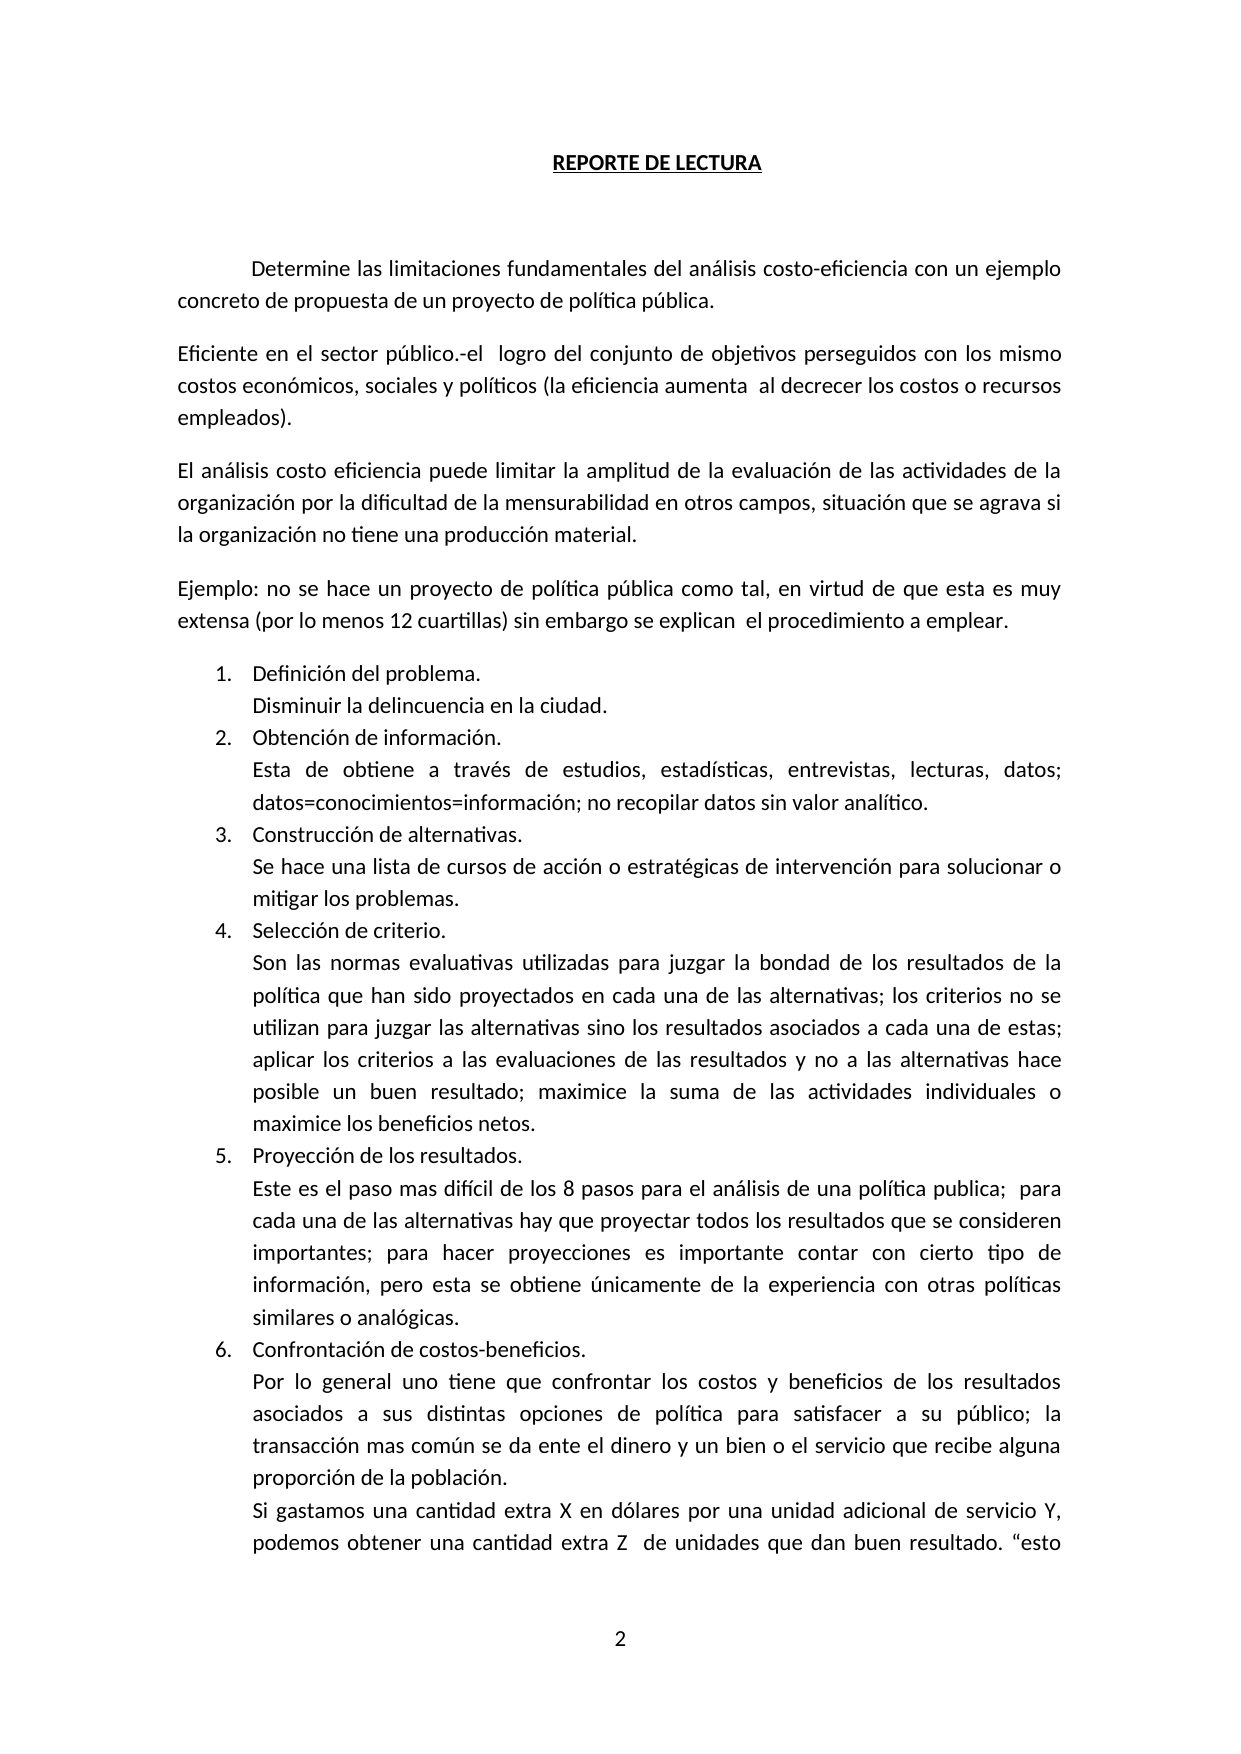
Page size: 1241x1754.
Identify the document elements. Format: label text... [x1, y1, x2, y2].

list Por lo general uno tiene que confrontar los costos y beneficios de los resultados asociados a sus distintas opciones de política para satisfacer a su público; la transacción mas común se da ente el dinero y un bien o el servicio que recibe alguna proporción de la población. [252, 1367, 1063, 1492]
list Obtención de información. [215, 723, 1063, 751]
list Proyección de los resultados. [215, 1142, 1063, 1170]
list Se hace una lista de cursos de acción o estratégicas de intervención para solucionar o mitigar los problemas. [252, 852, 1063, 912]
text Ejemplo: no se hace un proyecto de política pública como tal, en virtud de que esta es muy extensa (por lo menos 12 cuartillas) sin embargo se explican el procedimiento a emplear. [177, 574, 1063, 634]
list Este es el paso mas difícil de los 8 pasos para el análisis de una política publica; para cada una de las alternativas hay que proyectar todos los resultados que se consideren importantes; para hacer proyecciones es importante contar con cierto tipo de información, pero esta se obtiene únicamente de la experiencia con otras políticas similares o analógicas. [252, 1174, 1063, 1331]
list Son las normas evaluativas utilizadas para juzgar la bondad de los resultados de la política que han sido proyectados en cada una de las alternativas; los criterios no se utilizan para juzgar las alternativas sino los resultados asociados a cada una de estas; aplicar los criterios a las evaluaciones de las resultados y no a las alternativas hace posible un buen resultado; maximice la suma de las actividades individuales o maximice los beneficios netos. [252, 948, 1063, 1137]
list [252, 1496, 1063, 1556]
list Confrontación de costos-beneficios. [215, 1335, 1063, 1363]
text REPORTE DE LECTURA [177, 148, 1063, 176]
list Definición del problema. [215, 659, 1063, 687]
text El análisis costo eficiencia puede limitar la amplitud de la evaluación de las actividades de la organización por la dificultad de la mensurabilidad en otros campos, situación que se agrava si la organización no tiene una producción material. [177, 456, 1063, 549]
list Selección de criterio. [215, 916, 1063, 944]
text Determine las limitaciones fundamentales del análisis costo-eficiencia con un ejemplo concreto de propuesta de un proyecto de política pública. [177, 254, 1063, 314]
list Disminuir la delincuencia en la ciudad. [252, 691, 1063, 719]
list Esta de obtiene a través de estudios, estadísticas, entrevistas, lecturas, datos; datos=conocimientos=información; no recopilar datos sin valor analítico. [252, 755, 1063, 816]
list Construcción de alternativas. [215, 820, 1063, 848]
text Eficiente en el sector público.-el logro del conjunto de objetivos perseguidos con los mismo costos económicos, sociales y políticos (la eficiencia aumenta al decrecer los costos o recursos empleados). [177, 339, 1063, 431]
